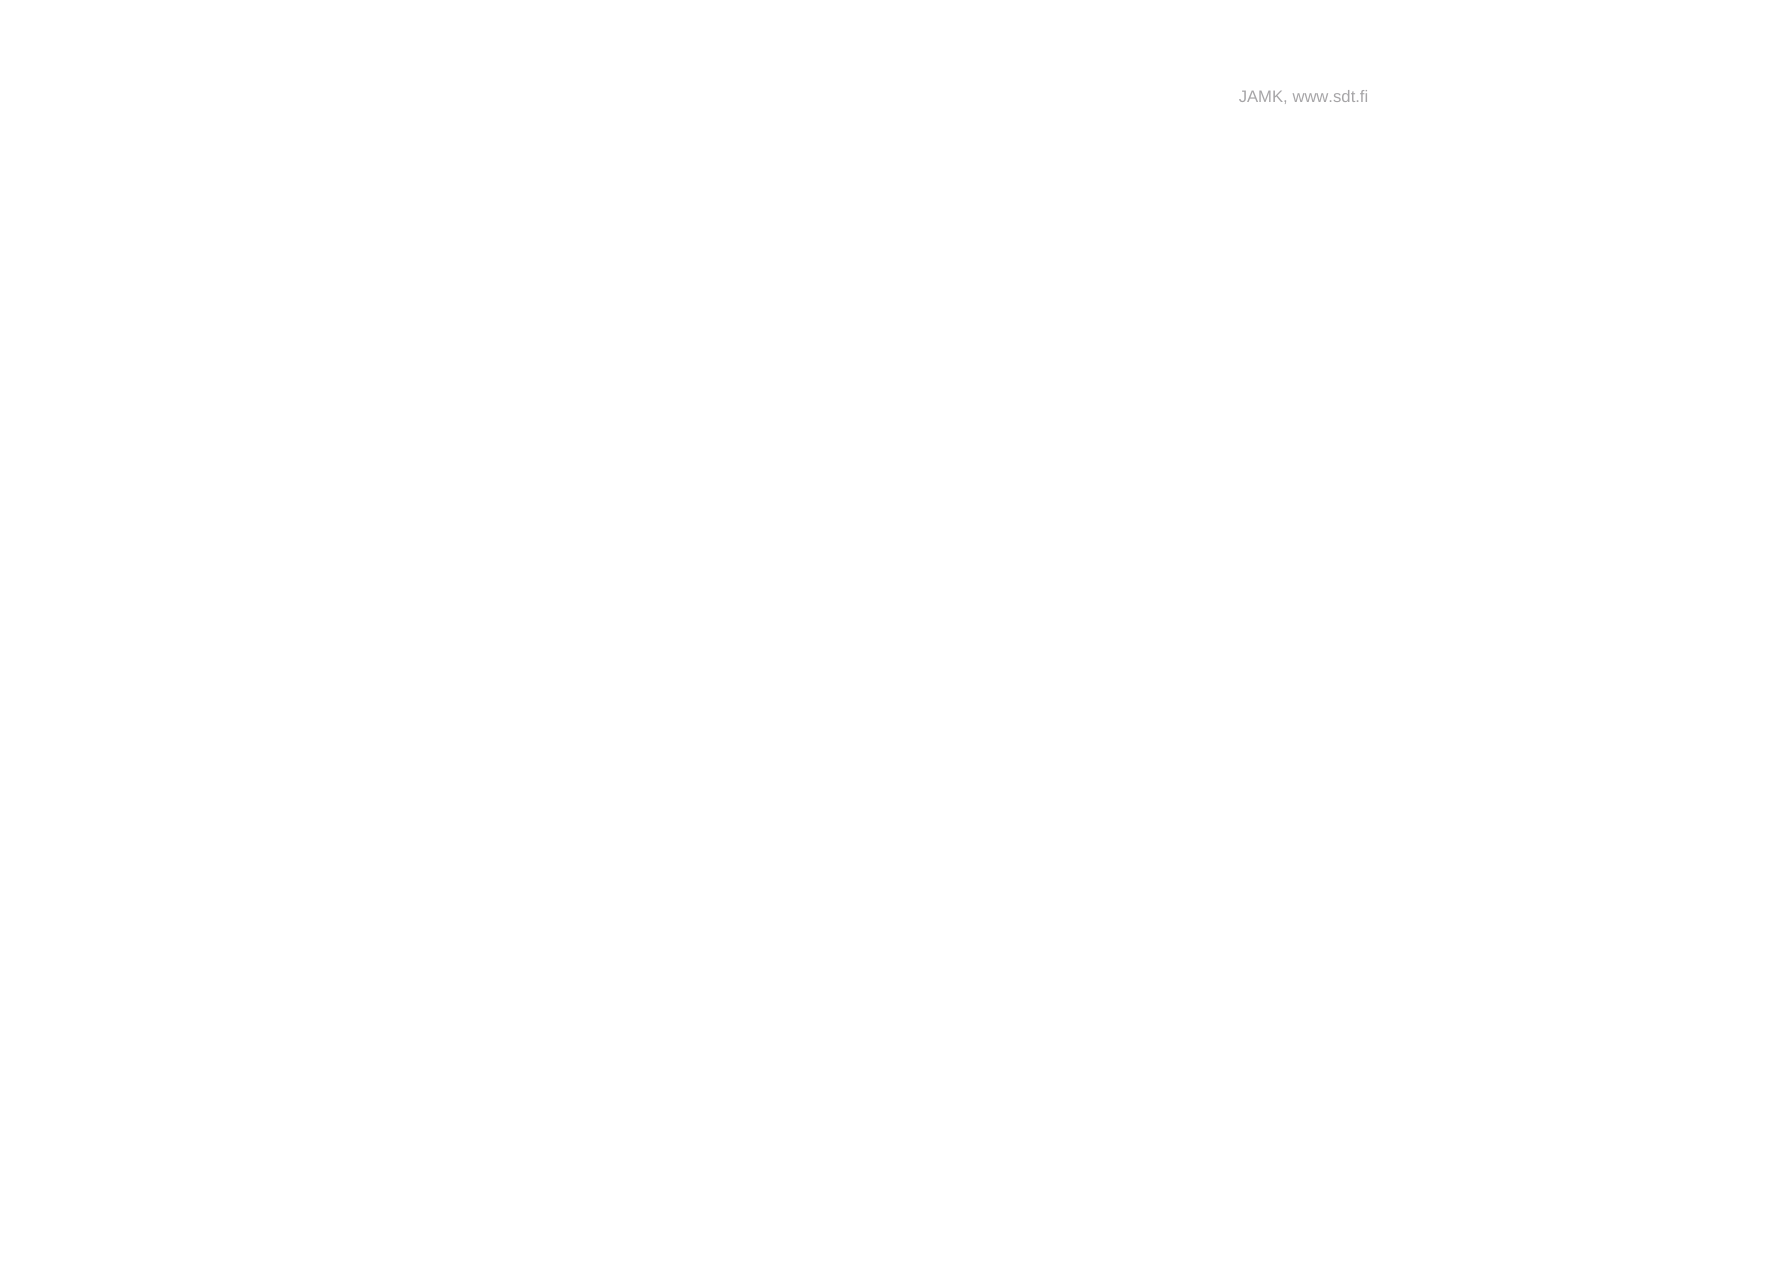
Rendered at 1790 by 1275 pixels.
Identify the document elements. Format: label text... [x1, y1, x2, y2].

text JAMK, www.sdt.fi [148, 87, 1368, 106]
